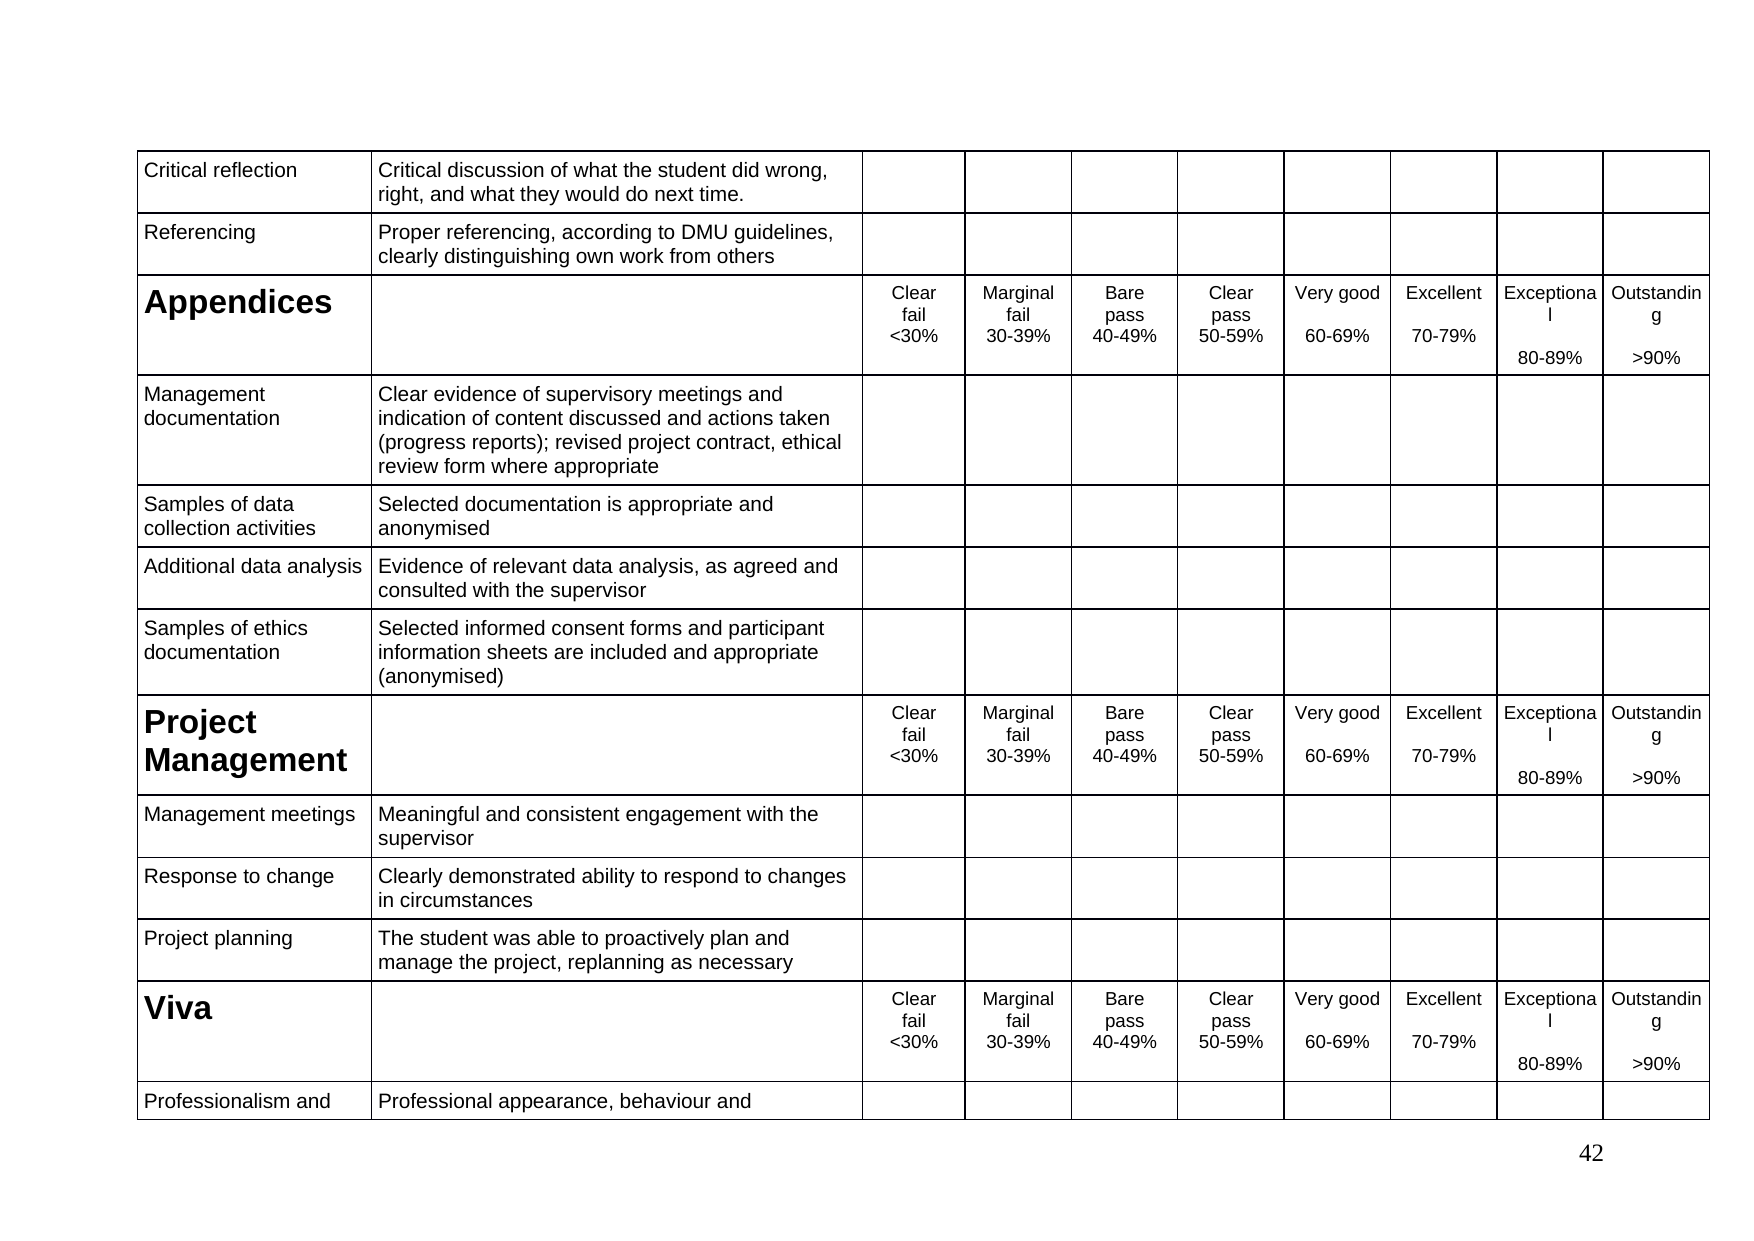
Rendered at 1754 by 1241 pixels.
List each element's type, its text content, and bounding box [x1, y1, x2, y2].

table_cell [1391, 152, 1496, 212]
table_cell [1072, 152, 1177, 212]
table_cell [966, 486, 1071, 546]
table_cell [1285, 920, 1390, 980]
table_cell Clear pass 50-59% [1178, 982, 1283, 1081]
table_cell [1285, 152, 1390, 212]
table_cell Samples of data collection activities [138, 486, 371, 546]
table_cell [1072, 1082, 1177, 1119]
table_cell [1604, 1082, 1709, 1119]
table_cell Excellent 70-79% [1391, 696, 1496, 794]
table_cell Clear pass 50-59% [1178, 276, 1283, 374]
table_cell [372, 982, 862, 1081]
table_cell Clear evidence of supervisory meetings and indication of content discussed and actions taken (progress reports); revised project contract, ethical review form where appropriate [372, 376, 862, 484]
table_cell The student was able to proactively plan and manage the project, replanning as necessary [372, 920, 862, 980]
table_cell Marginal fail 30-39% [966, 982, 1071, 1081]
table_cell [1604, 796, 1709, 856]
table_cell [1604, 920, 1709, 980]
table_cell [966, 1082, 1071, 1119]
table_cell [1604, 858, 1709, 918]
table_cell [1498, 376, 1602, 484]
table_cell [372, 696, 862, 794]
table_cell [1604, 610, 1709, 694]
table_cell [863, 858, 964, 918]
table_cell [863, 920, 964, 980]
table_cell [863, 548, 964, 608]
table_cell [1178, 376, 1283, 484]
table_cell [1498, 796, 1602, 856]
table_cell [1498, 610, 1602, 694]
table_cell Clear fail <30% [863, 276, 964, 374]
table_cell [1178, 1082, 1283, 1119]
table_cell [863, 376, 964, 484]
table_cell [863, 796, 964, 856]
table_cell [1391, 486, 1496, 546]
table_cell [966, 376, 1071, 484]
table_cell [1285, 1082, 1390, 1119]
table_cell [863, 610, 964, 694]
table_cell Management documentation [138, 376, 371, 484]
table_cell Critical reflection [138, 152, 371, 212]
table_cell [1178, 920, 1283, 980]
table_cell Bare pass 40-49% [1072, 982, 1177, 1081]
table_cell Project planning [138, 920, 371, 980]
table_cell Referencing [138, 214, 371, 274]
table_cell Selected documentation is appropriate and anonymised [372, 486, 862, 546]
table_cell [966, 796, 1071, 856]
table_cell [1604, 486, 1709, 546]
table_cell [1285, 548, 1390, 608]
table_cell [1498, 920, 1602, 980]
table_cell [138, 1082, 371, 1119]
table_cell [1178, 610, 1283, 694]
table_cell [1604, 376, 1709, 484]
table_cell [1072, 548, 1177, 608]
table_cell Very good 60-69% [1285, 276, 1390, 374]
table_cell Meaningful and consistent engagement with the supervisor [372, 796, 862, 856]
table_cell [863, 214, 964, 274]
table_cell [1178, 548, 1283, 608]
table_cell [1391, 376, 1496, 484]
table_cell [966, 214, 1071, 274]
table_cell [1072, 486, 1177, 546]
table_cell [1604, 548, 1709, 608]
table_cell Viva [138, 982, 371, 1081]
table_cell Clear pass 50-59% [1178, 696, 1283, 794]
table_cell [1072, 796, 1177, 856]
table_cell Response to change [138, 858, 371, 918]
table_cell [966, 548, 1071, 608]
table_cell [372, 1082, 862, 1119]
table_cell [1178, 796, 1283, 856]
table_cell [1604, 214, 1709, 274]
table_cell [863, 486, 964, 546]
table_cell Outstanding >90% [1604, 696, 1709, 794]
table_cell [1604, 152, 1709, 212]
table_cell [1178, 214, 1283, 274]
table_cell [1072, 610, 1177, 694]
table_cell Exceptional 80-89% [1498, 696, 1602, 794]
table_cell Very good 60-69% [1285, 696, 1390, 794]
table_cell [1072, 376, 1177, 484]
table_cell [1498, 1082, 1602, 1119]
table_cell [1072, 920, 1177, 980]
table_cell [966, 920, 1071, 980]
table_cell Bare pass 40-49% [1072, 696, 1177, 794]
table_cell [1285, 858, 1390, 918]
table_cell Excellent 70-79% [1391, 982, 1496, 1081]
table_cell Clearly demonstrated ability to respond to changes in circumstances [372, 858, 862, 918]
table_cell [1285, 796, 1390, 856]
table_cell [1391, 858, 1496, 918]
table_cell Appendices [138, 276, 371, 374]
table_cell Very good 60-69% [1285, 982, 1390, 1081]
table_cell Critical discussion of what the student did wrong, right, and what they would do next time. [372, 152, 862, 212]
table_cell [1178, 486, 1283, 546]
table_cell Clear fail <30% [863, 696, 964, 794]
table_cell [1178, 858, 1283, 918]
table_cell [1285, 610, 1390, 694]
table_cell [863, 152, 964, 212]
table_cell [372, 276, 862, 374]
table_cell Marginal fail 30-39% [966, 696, 1071, 794]
table_cell [966, 610, 1071, 694]
table_cell Marginal fail 30-39% [966, 276, 1071, 374]
table_cell [1391, 796, 1496, 856]
table_cell Selected informed consent forms and participant information sheets are included and appropriate (anonymised) [372, 610, 862, 694]
table_cell [1072, 858, 1177, 918]
table_cell [966, 858, 1071, 918]
table_cell Excellent 70-79% [1391, 276, 1496, 374]
table_cell [1072, 214, 1177, 274]
table_cell [1498, 548, 1602, 608]
table_cell [1391, 548, 1496, 608]
table_cell [1178, 152, 1283, 212]
table_cell [1391, 920, 1496, 980]
table_cell Outstanding >90% [1604, 276, 1709, 374]
table_cell Exceptional 80-89% [1498, 982, 1602, 1081]
table_cell [1391, 214, 1496, 274]
table_cell [1391, 610, 1496, 694]
table_cell Clear fail <30% [863, 982, 964, 1081]
table_cell Management meetings [138, 796, 371, 856]
table_cell [863, 1082, 964, 1119]
table_cell [1391, 1082, 1496, 1119]
table_cell Additional data analysis [138, 548, 371, 608]
table_cell Outstanding >90% [1604, 982, 1709, 1081]
table_cell [1498, 152, 1602, 212]
table_cell [1498, 858, 1602, 918]
table_cell [1285, 486, 1390, 546]
table_cell [1285, 214, 1390, 274]
table_cell [1285, 376, 1390, 484]
table_cell Bare pass 40-49% [1072, 276, 1177, 374]
table_cell Project Management [138, 696, 371, 794]
table_cell Samples of ethics documentation [138, 610, 371, 694]
table_cell Exceptional 80-89% [1498, 276, 1602, 374]
table_cell [1498, 486, 1602, 546]
table_cell [1498, 214, 1602, 274]
table_cell Evidence of relevant data analysis, as agreed and consulted with the supervisor [372, 548, 862, 608]
table_cell Proper referencing, according to DMU guidelines, clearly distinguishing own work from others [372, 214, 862, 274]
table_cell [966, 152, 1071, 212]
